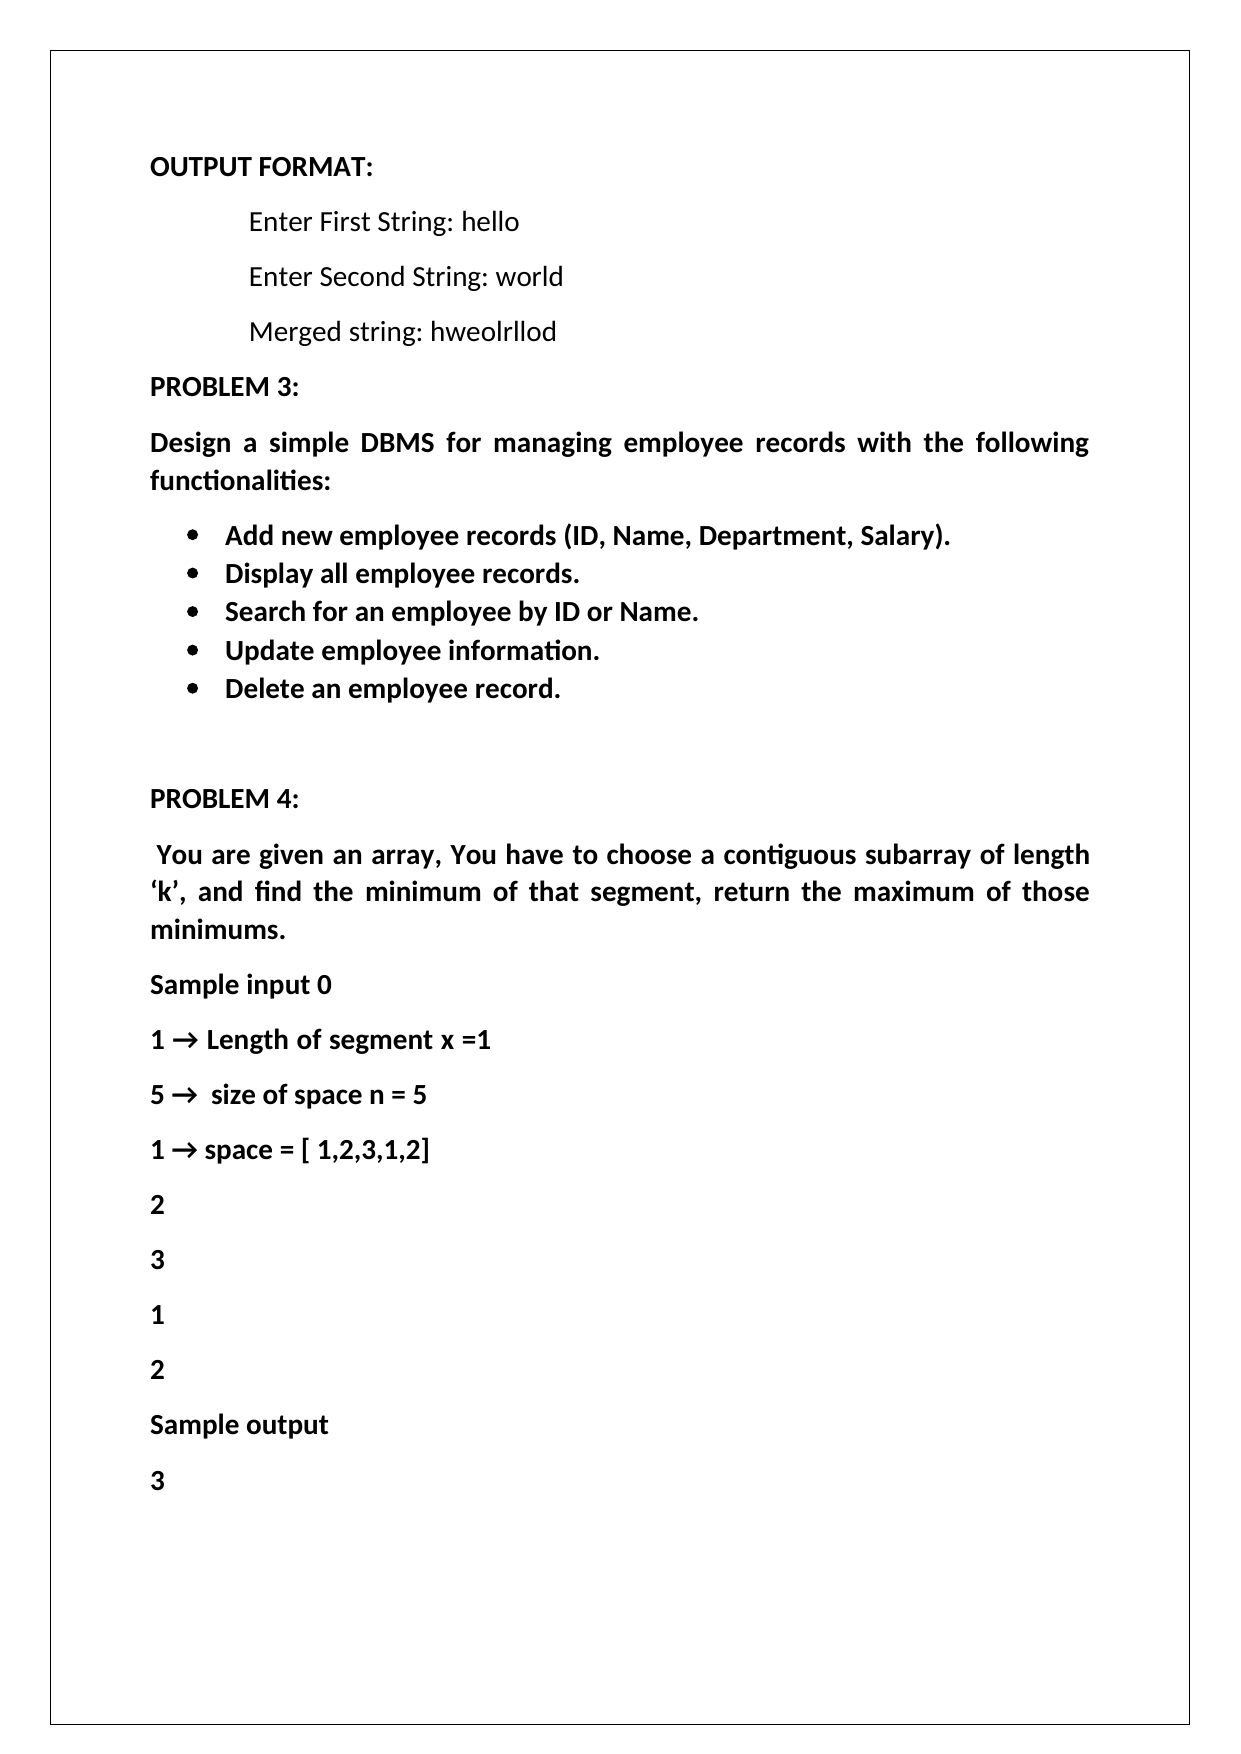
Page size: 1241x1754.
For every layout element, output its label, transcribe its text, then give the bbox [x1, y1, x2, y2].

text You are given an array, You have to choose a contiguous subarray of length ‘k’, and find the minimum of that segment, return the maximum of those minimums. [150, 836, 1090, 947]
text 1 → Length of segment x =1 5 → size of space n = 5 [150, 1021, 491, 1111]
list Delete an employee record. [187, 670, 1103, 706]
text Sample output 3 [150, 1406, 331, 1497]
text Design a simple DBMS for managing employee records with the following functionalities: [150, 424, 1091, 497]
text 1 [150, 1296, 1103, 1332]
list Add new employee records (ID, Name, Department, Salary). [187, 517, 1103, 552]
text Sample input 0 [150, 966, 1103, 1002]
list Update employee information. [187, 632, 1103, 668]
text Enter First String: hello Enter Second String: world Merged string: hweolrllod [249, 203, 566, 349]
text 3 [150, 1241, 1103, 1277]
list Display all employee records. [187, 555, 1103, 591]
text 2 [150, 1351, 1103, 1387]
text 2 [150, 1186, 1103, 1222]
list Search for an employee by ID or Name. [187, 593, 1103, 629]
text 1 → space = [ 1,2,3,1,2] [150, 1131, 1103, 1167]
text OUTPUT FORMAT: [150, 148, 1103, 183]
text PROBLEM 3: [150, 369, 1103, 404]
text PROBLEM 4: [150, 780, 1103, 816]
